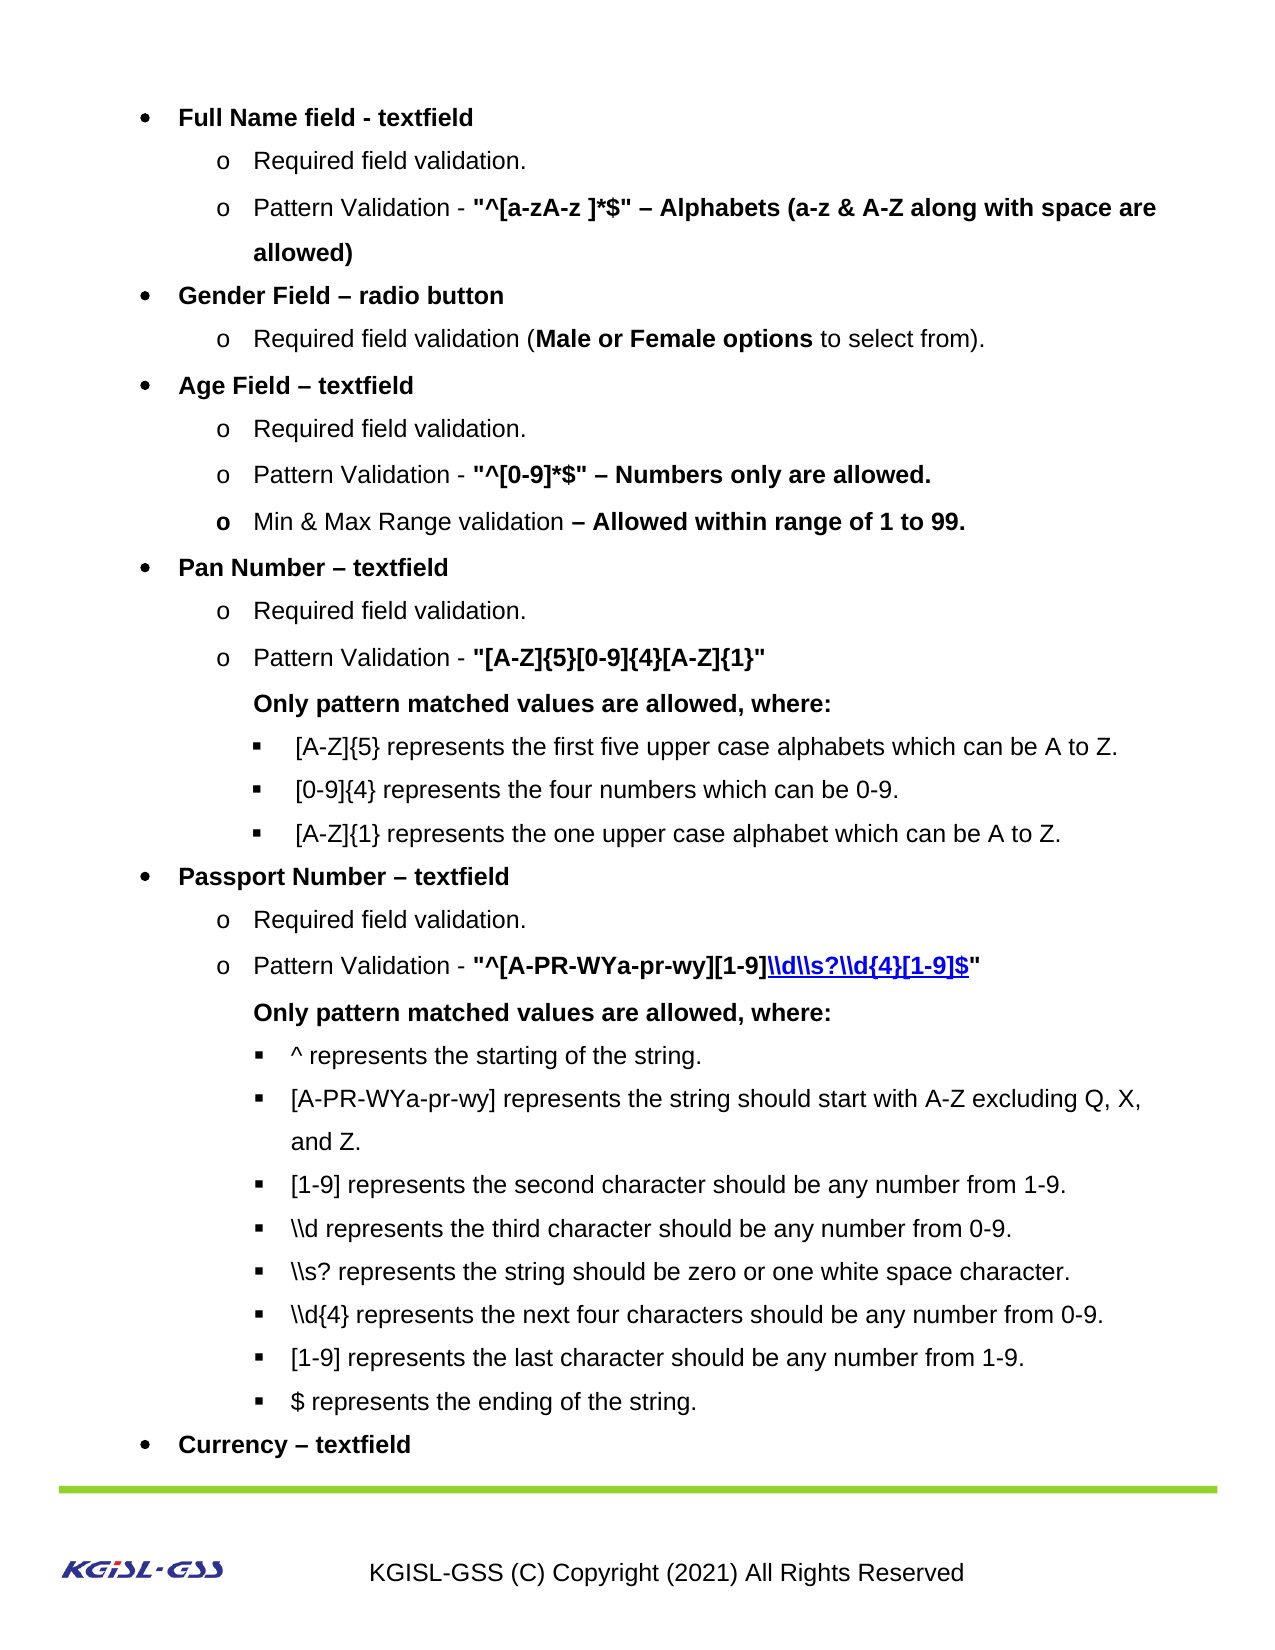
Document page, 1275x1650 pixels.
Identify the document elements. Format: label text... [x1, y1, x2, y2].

list Required field validation. [216, 905, 1172, 936]
list Currency – textfield [141, 1430, 1172, 1459]
list Required field validation (Male or Female options to select from). [216, 324, 1172, 355]
list Only pattern matched values are allowed, where: [253, 689, 1172, 718]
list Only pattern matched values are allowed, where: [253, 998, 1172, 1026]
list Pattern Validation - "[A-Z]{5}[0-9]{4}[A-Z]{1}" [216, 643, 1172, 673]
list Passport Number – textfield [141, 862, 1172, 891]
list [0-9]{4} represents the four numbers which can be 0-9. [251, 775, 1172, 804]
list \\d represents the third character should be any number from 0-9. [253, 1214, 1172, 1242]
list ^ represents the starting of the string. [253, 1041, 1172, 1070]
list Gender Field – radio button [141, 281, 1172, 310]
list Age Field – textfield [141, 371, 1172, 399]
picture [51, 1496, 233, 1642]
list Pan Number – textfield [141, 553, 1172, 582]
list Pattern Validation - "^[0-9]*$" – Numbers only are allowed. [216, 460, 1172, 491]
list \\s? represents the string should be zero or one white space character. [253, 1257, 1172, 1286]
list [A-Z]{1} represents the one upper case alphabet which can be A to Z. [251, 818, 1172, 847]
list Required field validation. [216, 414, 1172, 445]
list [A-PR-WYa-pr-wy] represents the string should start with A-Z excluding Q, X, and Z. [253, 1084, 1172, 1156]
list \\d{4} represents the next four characters should be any number from 0-9. [253, 1300, 1172, 1329]
list Full Name field - textfield [141, 103, 1172, 132]
list [1-9] represents the last character should be any number from 1-9. [253, 1343, 1172, 1372]
list [1-9] represents the second character should be any number from 1-9. [253, 1170, 1172, 1199]
list Required field validation. [216, 596, 1172, 627]
list Pattern Validation - "^[A-PR-WYa-pr-wy][1-9]\\d\\s?\\d{4}[1-9]$" [216, 951, 1172, 982]
list $ represents the ending of the string. [253, 1387, 1172, 1415]
list [A-Z]{5} represents the first five upper case alphabets which can be A to Z. [251, 732, 1172, 761]
list Min & Max Range validation – Allowed within range of 1 to 99. [216, 507, 1172, 538]
list Required field validation. [216, 146, 1172, 177]
list Pattern Validation - "^[a-zA-z ]*$" – Alphabets (a-z & A-Z along with space are allowed) [216, 193, 1172, 267]
